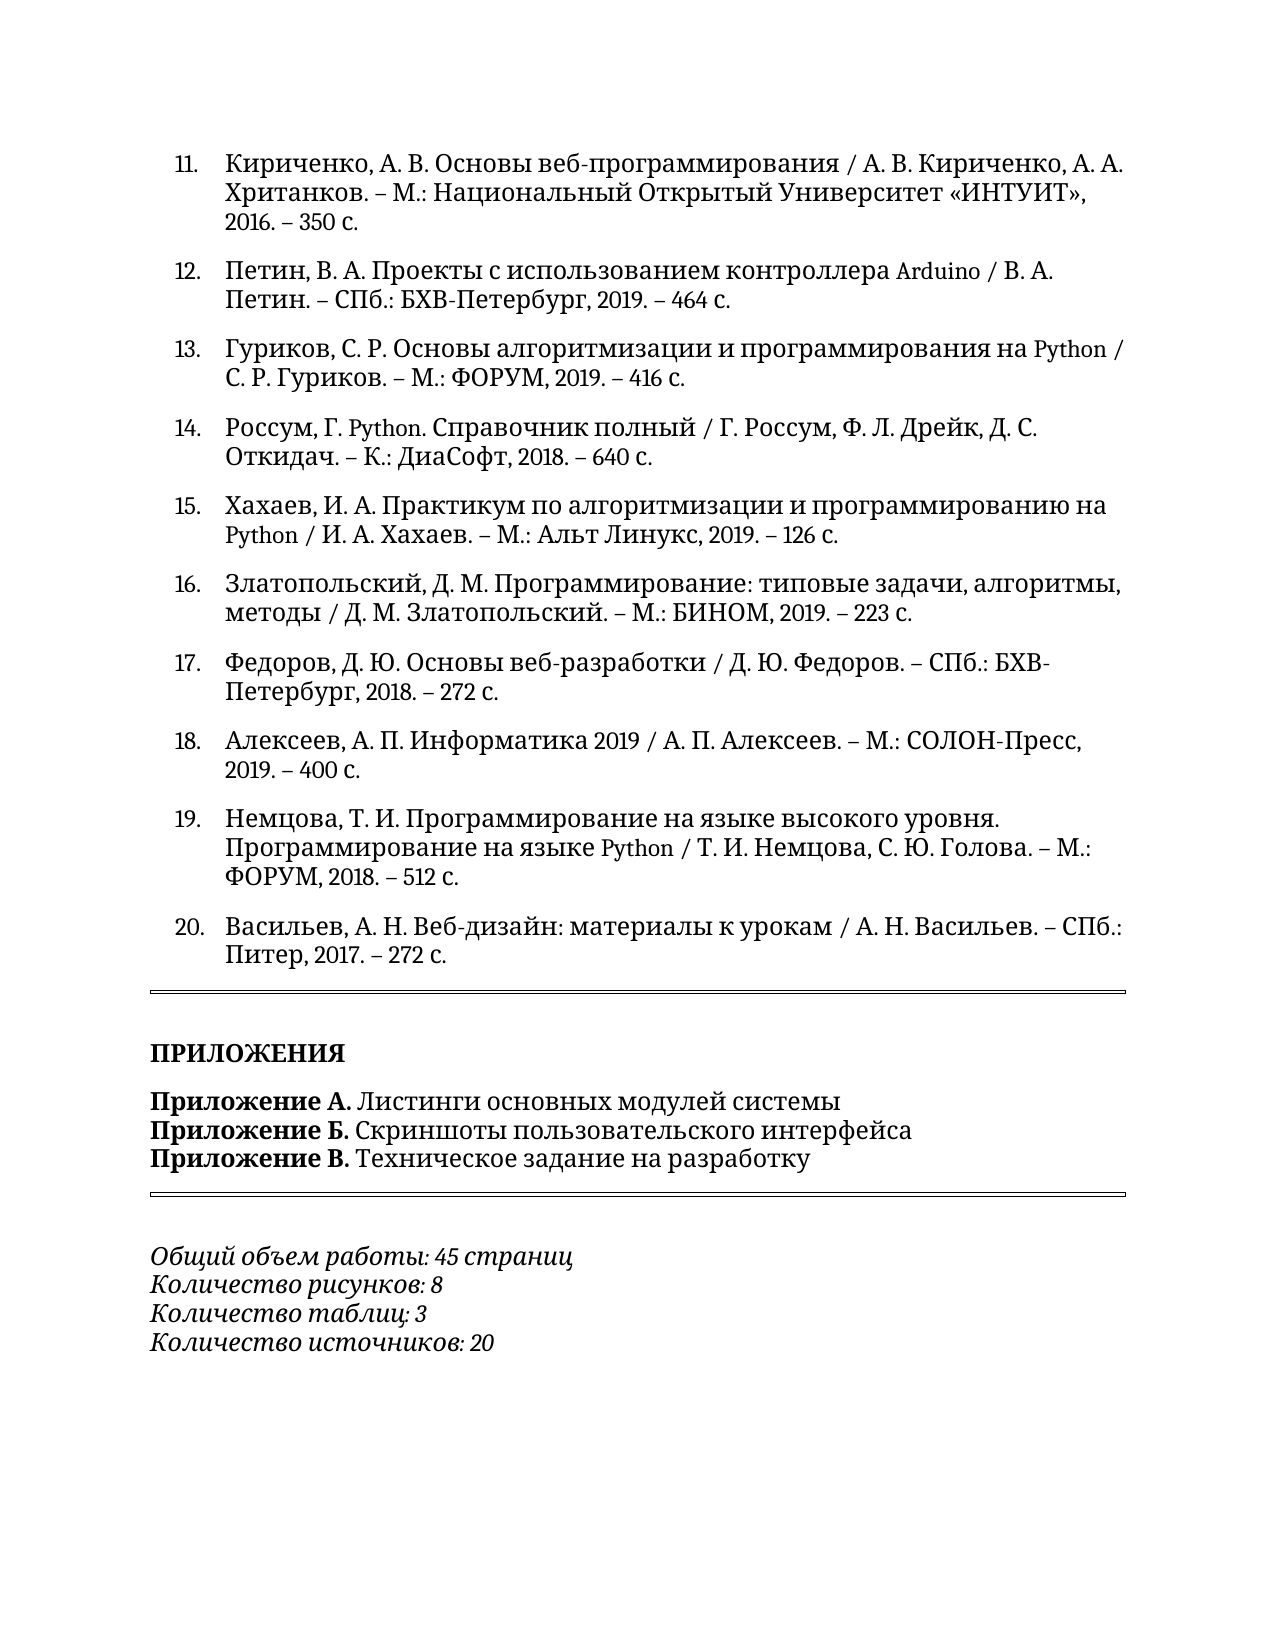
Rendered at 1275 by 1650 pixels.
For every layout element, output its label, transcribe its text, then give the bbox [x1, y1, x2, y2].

text ПРИЛОЖЕНИЯ [150, 1040, 1125, 1069]
text Приложение А. Листинги основных модулей системы Приложение Б. Скриншоты пользовательского интерфейса Приложение В. Техническое задание на разработку [150, 1088, 1125, 1174]
list Златопольский, Д. М. Программирование: типовые задачи, алгоритмы, методы / Д. М. Златопольский. – М.: БИНОМ, 2019. – 223 с. [175, 570, 1125, 628]
list Гуриков, С. Р. Основы алгоритмизации и программирования на Python / С. Р. Гуриков. – М.: ФОРУМ, 2019. – 416 с. [175, 335, 1125, 393]
text Общий объем работы: 45 страниц Количество рисунков: 8 Количество таблиц: 3 Количество источников: 20 [150, 1242, 1125, 1357]
list Россум, Г. Python. Справочник полный / Г. Россум, Ф. Л. Дрейк, Д. С. Откидач. – К.: ДиаСофт, 2018. – 640 с. [175, 414, 1125, 471]
list Хахаев, И. А. Практикум по алгоритмизации и программированию на Python / И. А. Хахаев. – М.: Альт Линукс, 2019. – 126 с. [175, 492, 1125, 549]
list Кириченко, А. В. Основы веб-программирования / А. В. Кириченко, А. А. Хританков. – М.: Национальный Открытый Университет «ИНТУИТ», 2016. – 350 с. [175, 150, 1125, 236]
list Немцова, Т. И. Программирование на языке высокого уровня. Программирование на языке Python / Т. И. Немцова, С. Ю. Голова. – М.: ФОРУМ, 2018. – 512 с. [175, 805, 1125, 892]
list Алексеев, А. П. Информатика 2019 / А. П. Алексеев. – М.: СОЛОН-Пресс, 2019. – 400 с. [175, 727, 1125, 784]
list Петин, В. А. Проекты с использованием контроллера Arduino / В. А. Петин. – СПб.: БХВ-Петербург, 2019. – 464 с. [175, 257, 1125, 314]
list Васильев, А. Н. Веб-дизайн: материалы к урокам / А. Н. Васильев. – СПб.: Питер, 2017. – 272 с. [175, 912, 1125, 970]
list Федоров, Д. Ю. Основы веб-разработки / Д. Ю. Федоров. – СПб.: БХВ-Петербург, 2018. – 272 с. [175, 649, 1125, 706]
